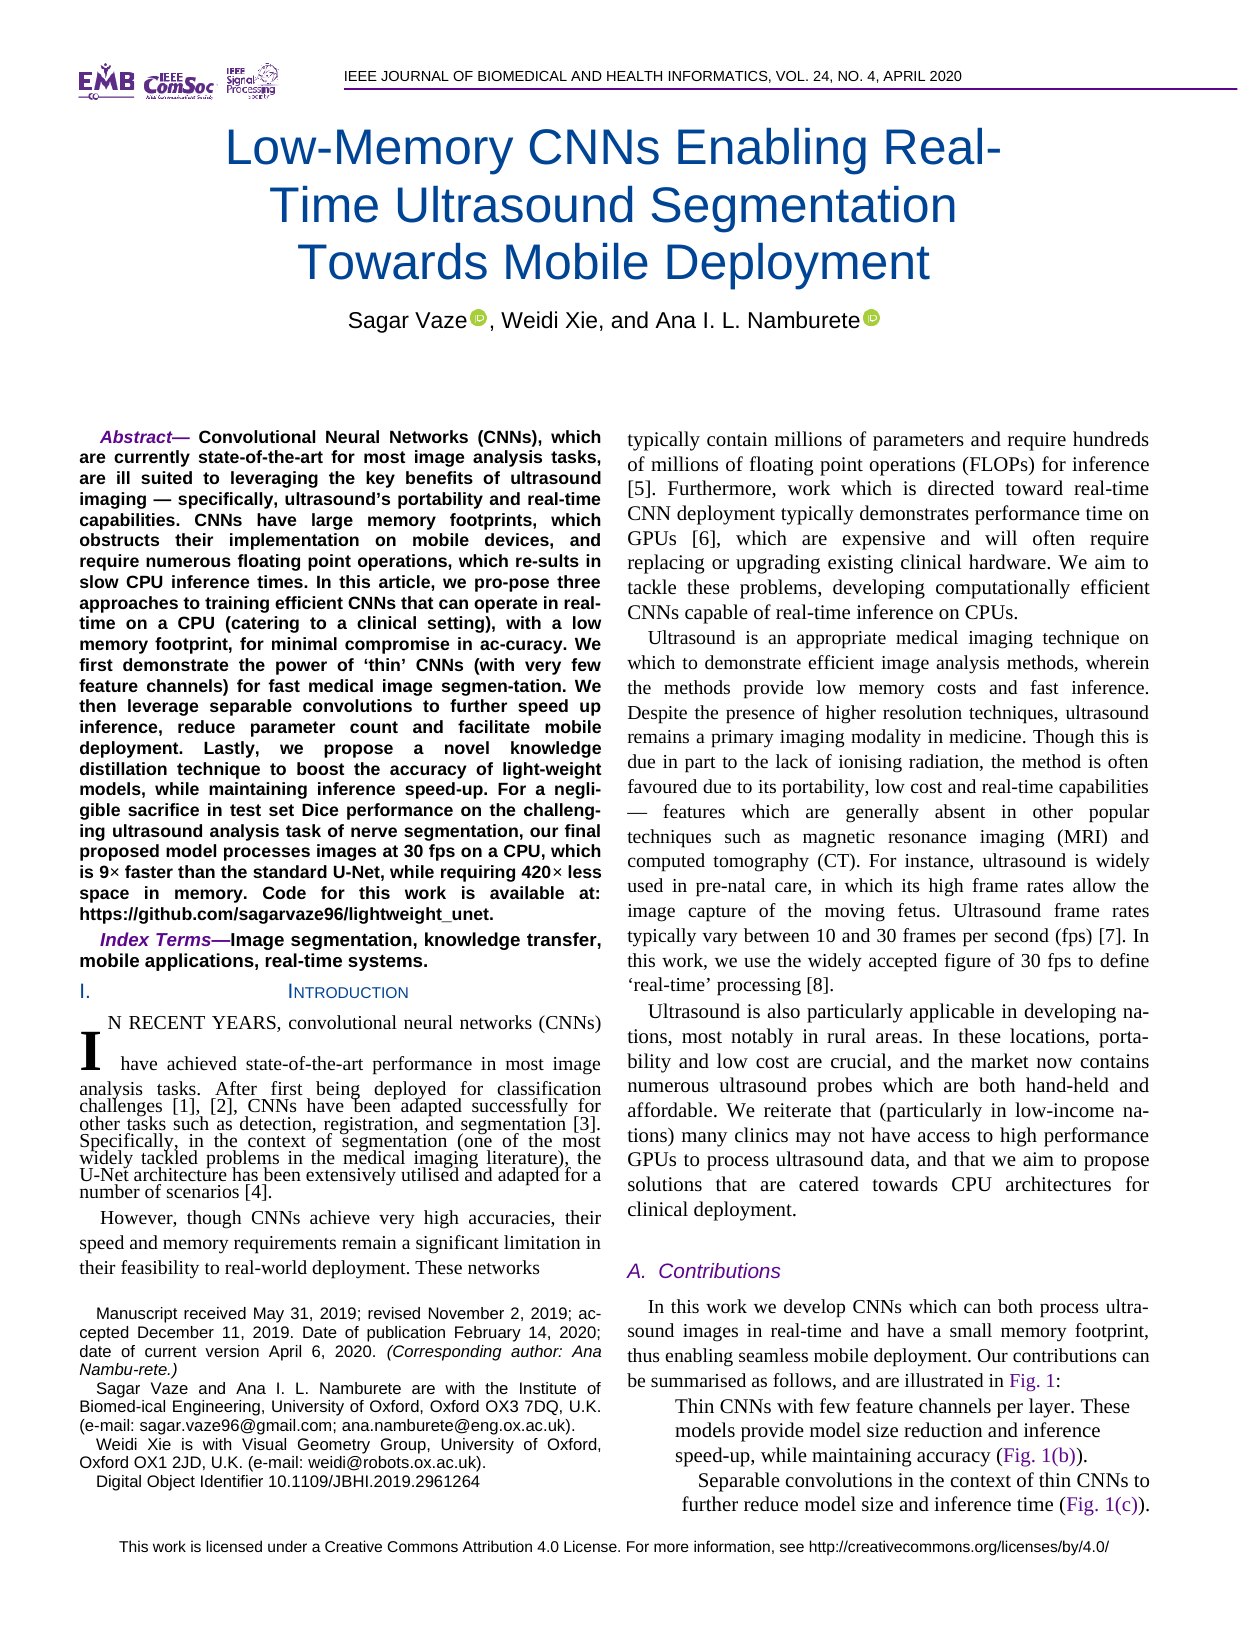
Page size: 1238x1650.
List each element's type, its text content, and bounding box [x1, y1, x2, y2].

list INTRODUCTION [79, 979, 602, 1003]
text Separable convolutions in the context of thin CNNs to further reduce model size and inference time (Fig. 1(c)). [675, 1469, 1150, 1516]
text Index Terms—Image segmentation, knowledge transfer, mobile applications, real-time systems. [79, 929, 602, 972]
text N RECENT YEARS, convolutional neural networks (CNNs) I have achieved state-of-the-art performance in most image analysis tasks. After first being deployed for classification challenges [1], [2], CNNs have been adapted successfully for other tasks such as detection, registration, and segmentation [3]. Specifically, in the context of segmentation (one of the most widely tackled problems in the medical imaging literature), the U-Net architecture has been extensively utilised and adapted for a number of scenarios [4]. [79, 1016, 602, 1203]
picture [860, 307, 882, 328]
text Sagar Vaze and Ana I. L. Namburete are with the Institute of Biomed-ical Engineering, University of Oxford, Oxford OX3 7DQ, U.K. (e-mail: sagar.vaze96@gmail.com; ana.namburete@eng.ox.ac.uk). [79, 1379, 602, 1435]
text typically contain millions of parameters and require hundreds of millions of floating point operations (FLOPs) for inference [5]. Furthermore, work which is directed toward real-time CNN deployment typically demonstrates performance time on GPUs [6], which are expensive and will often require replacing or upgrading existing clinical hardware. We aim to tackle these problems, developing computationally efficient CNNs capable of real-time inference on CPUs. [627, 427, 1150, 624]
text Weidi Xie is with Visual Geometry Group, University of Oxford, Oxford OX1 2JD, U.K. (e-mail: weidi@robots.ox.ac.uk). [79, 1435, 602, 1472]
text However, though CNNs achieve very high accuracies, their speed and memory requirements remain a significant limitation in their feasibility to real-world deployment. These networks [79, 1206, 602, 1278]
text Manuscript received May 31, 2019; revised November 2, 2019; ac-cepted December 11, 2019. Date of publication February 14, 2020; date of current version April 6, 2020. (Corresponding author: Ana Nambu-rete.) [79, 1305, 602, 1379]
text Thin CNNs with few feature channels per layer. These models provide model size reduction and inference speed-up, while maintaining accuracy (Fig. 1(b)). [675, 1394, 1150, 1467]
picture [467, 307, 489, 328]
text In this work we develop CNNs which can both process ultra-sound images in real-time and have a small memory footprint, thus enabling seamless mobile deployment. Our contributions can be summarised as follows, and are illustrated in Fig. 1: [627, 1294, 1150, 1392]
picture [141, 70, 220, 102]
text Sagar Vaze, Weidi Xie, and Ana I. L. Namburete [79, 307, 1150, 333]
text Ultrasound is also particularly applicable in developing na-tions, most notably in rural areas. In these locations, porta-bility and low cost are crucial, and the market now contains numerous ultrasound probes which are both hand-held and affordable. We reiterate that (particularly in low-income na-tions) many clinics may not have access to high performance GPUs to process ultrasound data, and that we aim to propose solutions that are catered towards CPU architectures for clinical deployment. [627, 999, 1150, 1221]
picture [77, 61, 135, 102]
table_header IEEE JOURNAL OF BIOMEDICAL AND HEALTH INFORMATICS, VOL. 24, NO. 4, APRIL 2020 [344, 68, 1238, 84]
text Abstract— Convolutional Neural Networks (CNNs), which are currently state-of-the-art for most image analysis tasks, are ill suited to leveraging the key benefits of ultrasound imaging — specifically, ultrasound’s portability and real-time capabilities. CNNs have large memory footprints, which obstructs their implementation on mobile devices, and require numerous floating point operations, which re-sults in slow CPU inference times. In this article, we pro-pose three approaches to training efficient CNNs that can operate in real-time on a CPU (catering to a clinical setting), with a low memory footprint, for minimal compromise in ac-curacy. We first demonstrate the power of ‘thin’ CNNs (with very few feature channels) for fast medical image segmen-tation. We then leverage separable convolutions to further speed up inference, reduce parameter count and facilitate mobile deployment. Lastly, we propose a novel knowledge distillation technique to boost the accuracy of light-weight models, while maintaining inference speed-up. For a negli-gible sacrifice in test set Dice performance on the challeng-ing ultrasound analysis task of nerve segmentation, our final proposed model processes images at 30 fps on a CPU, which is 9× faster than the standard U-Net, while requiring 420× less space in memory. Code for this work is available at: https://github.com/sagarvaze96/lightweight_unet. [79, 427, 602, 924]
text This work is licensed under a Creative Commons Attribution 4.0 License. For more information, see http://creativecommons.org/licenses/by/4.0/ [79, 1538, 1150, 1556]
text Ultrasound is an appropriate medical imaging technique on which to demonstrate efficient image analysis methods, wherein the methods provide low memory costs and fast inference. Despite the presence of higher resolution techniques, ultrasound remains a primary imaging modality in medicine. Though this is due in part to the lack of ionising radiation, the method is often favoured due to its portability, low cost and real-time capabilities — features which are generally absent in other popular techniques such as magnetic resonance imaging (MRI) and computed tomography (CT). For instance, ultrasound is widely used in pre-natal care, in which its high frame rates allow the image capture of the moving fetus. Ultrasound frame rates typically vary between 10 and 30 frames per second (fps) [7]. In this work, we use the widely accepted figure of 30 fps to define ‘real-time’ processing [8]. [627, 626, 1150, 996]
text A. Contributions [627, 1258, 1150, 1282]
text Low-Memory CNNs Enabling Real-Time Ultrasound Segmentation Towards Mobile Deployment [171, 118, 1056, 290]
picture [224, 63, 282, 102]
text Digital Object Identifier 10.1109/JBHI.2019.2961264 [96, 1472, 602, 1491]
